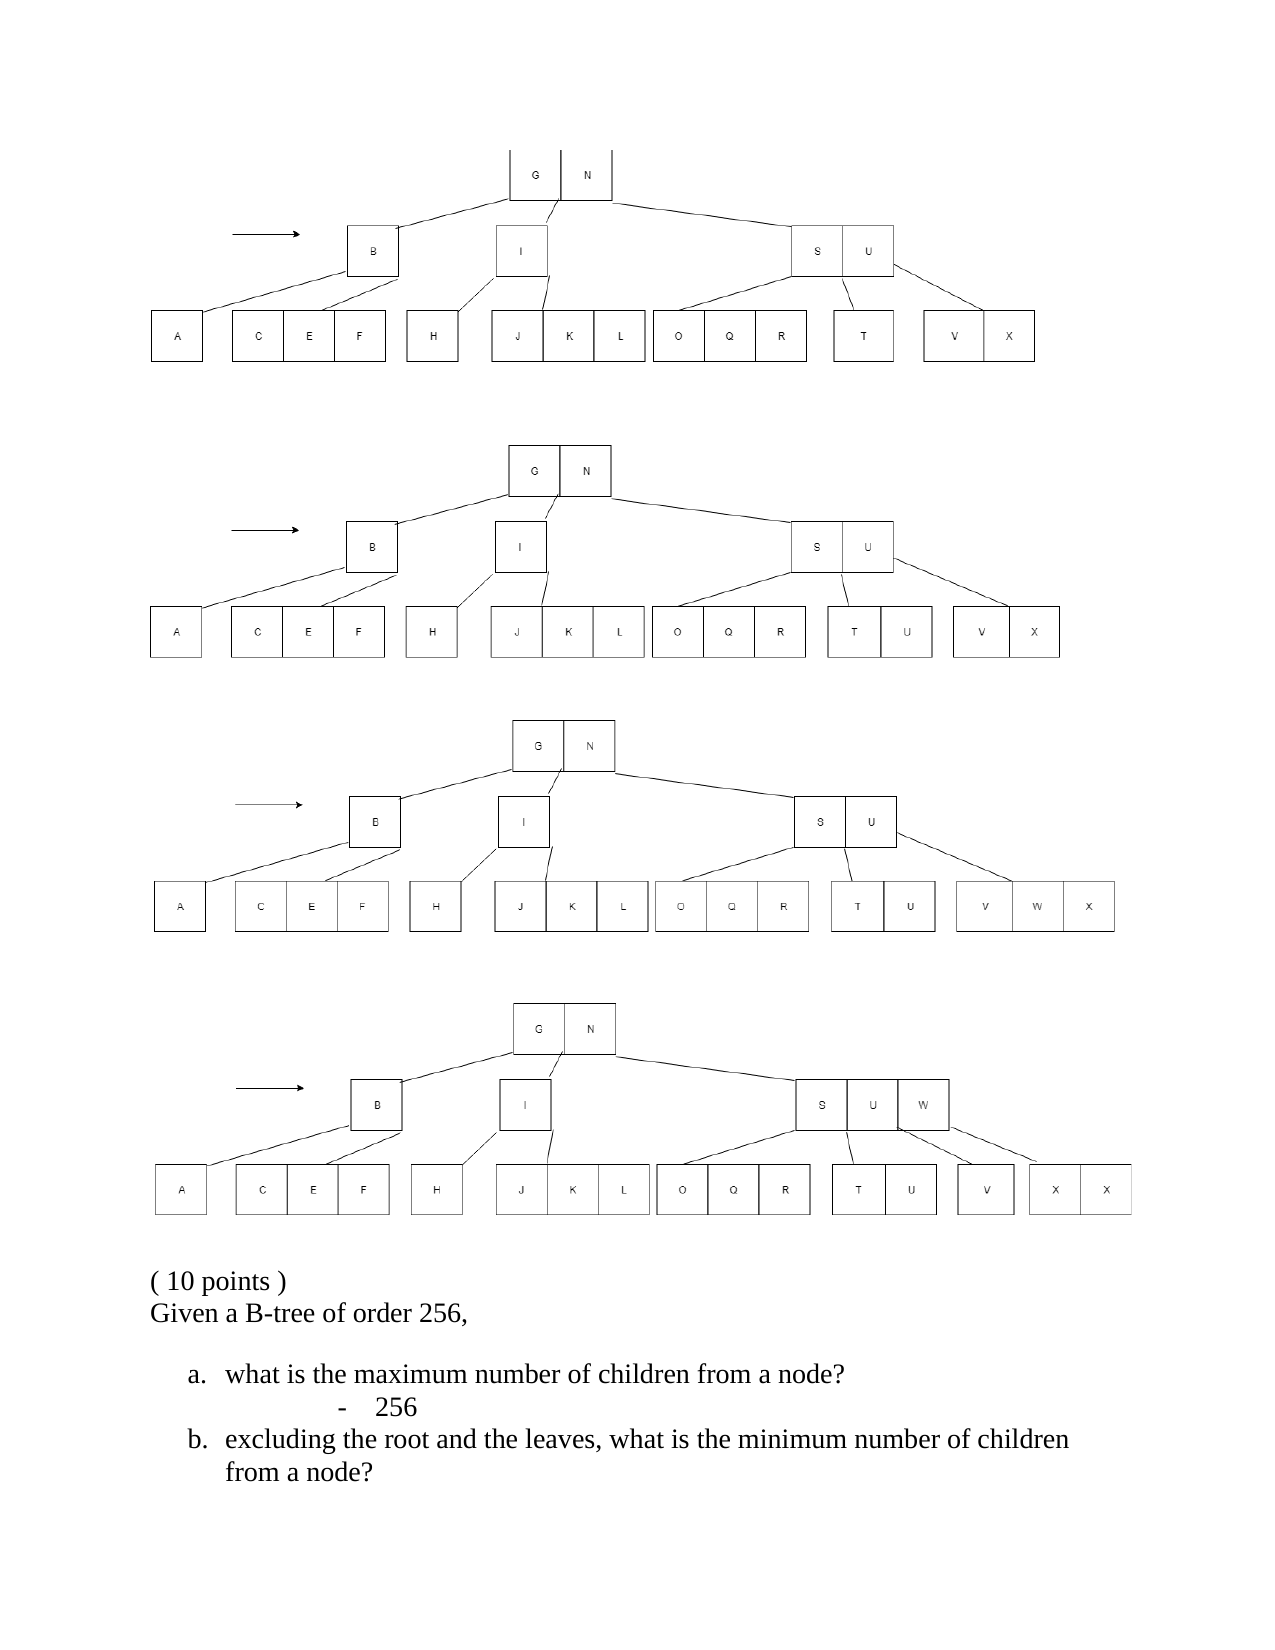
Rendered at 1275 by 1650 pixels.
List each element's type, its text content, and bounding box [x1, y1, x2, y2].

text ( 10 points ) Given a B-tree of order 256, [150, 1263, 1125, 1328]
list what is the maximum number of children from a node? [187, 1357, 1125, 1390]
picture [150, 150, 1132, 1215]
list 256 [337, 1390, 1125, 1422]
list excluding the root and the leaves, what is the minimum number of children from a node? [187, 1422, 1125, 1487]
